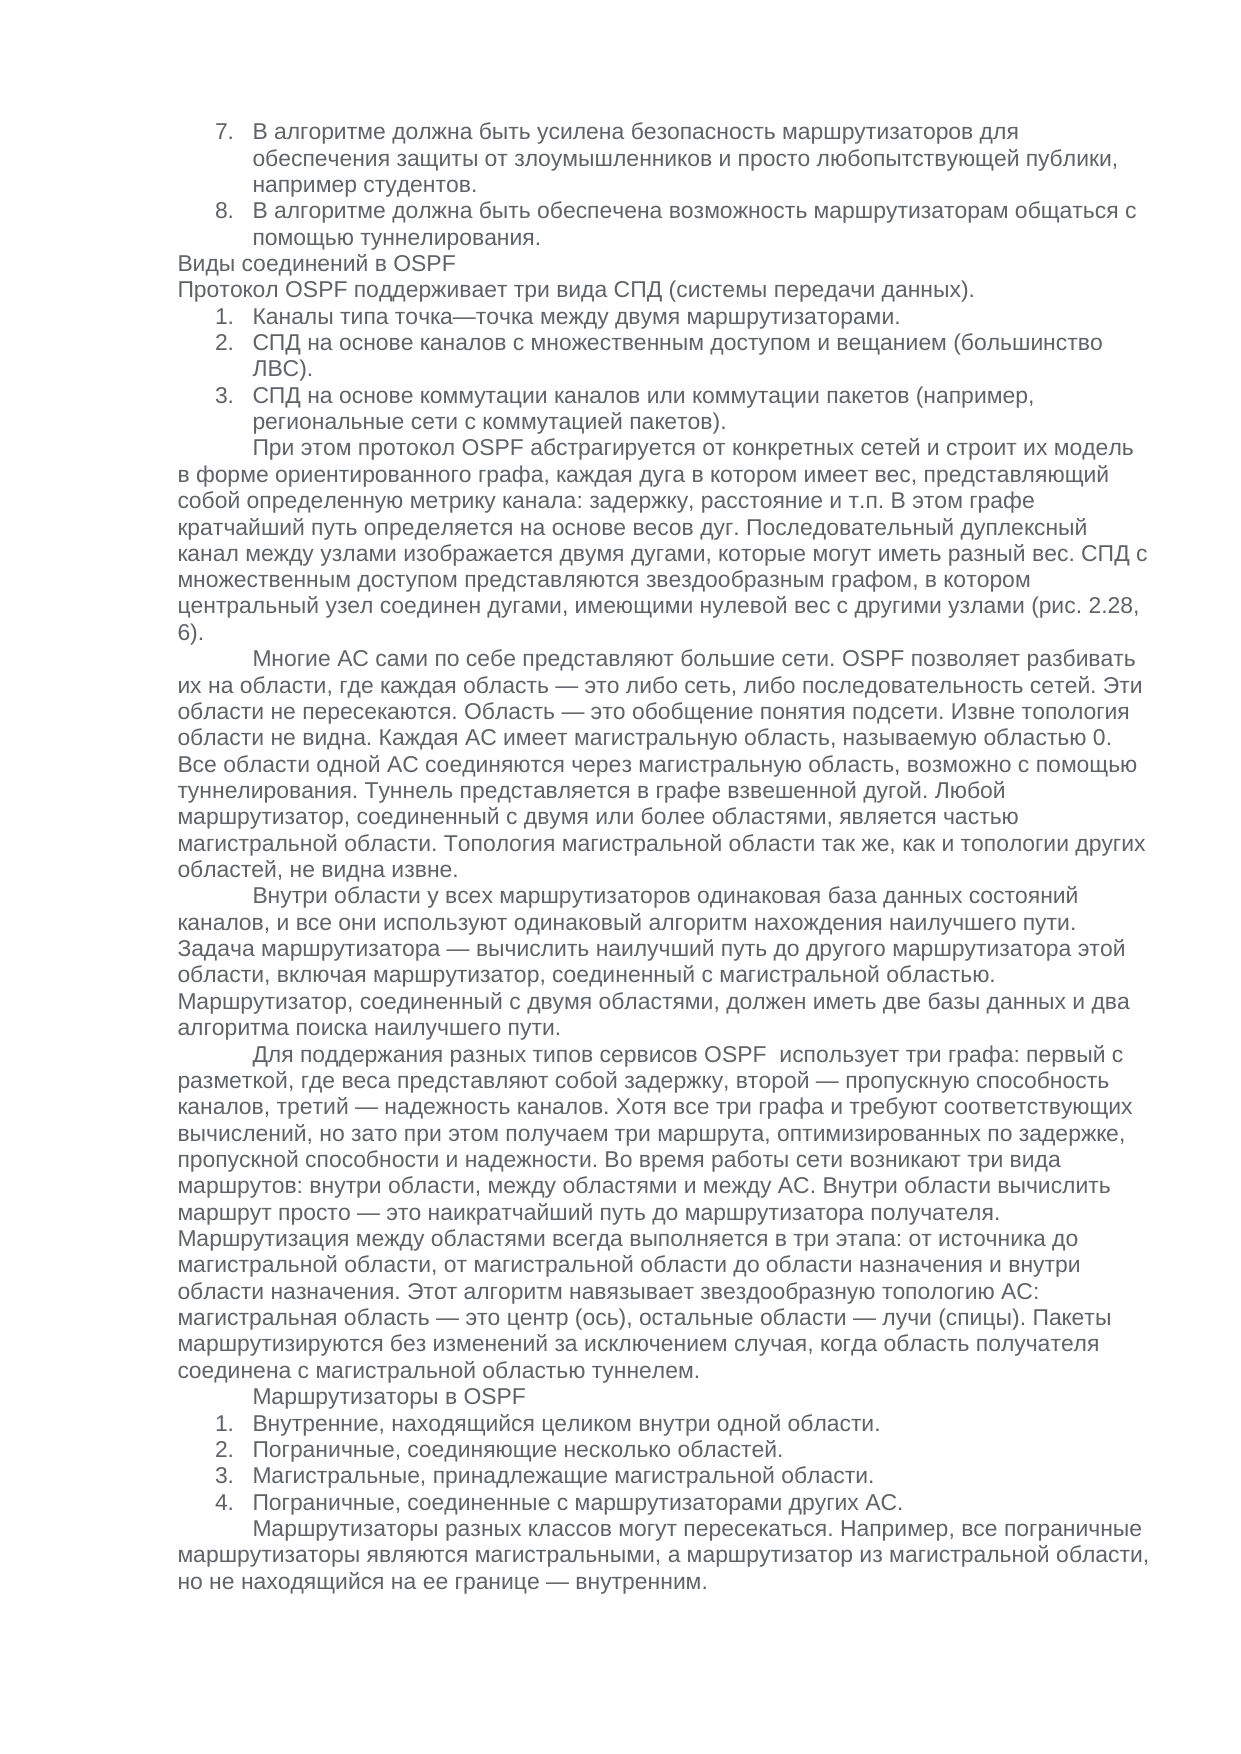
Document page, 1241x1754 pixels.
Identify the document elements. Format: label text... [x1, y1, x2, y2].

list Пограничные, соединенные с маршрутизаторами других АС. [215, 1488, 1152, 1515]
text Маршрутизаторы в OSPF [177, 1383, 1152, 1409]
text Маршрутизаторы разных классов могут пересекаться. Например, все пограничные маршрутизаторы являются магистральными, а маршрутизатор из магистральной области, но не находящийся на ее границе — внутренним. [177, 1515, 1152, 1594]
list Внутренние, находящийся целиком внутри одной области. [215, 1409, 1152, 1436]
list Каналы типа точка—точка между двумя маршрутизаторами. [215, 303, 1152, 329]
text При этом протокол OSPF абстрагируется от конкретных сетей и строит их модель в форме ориентированного графа, каждая дуга в котором имеет вес, представляющий собой определенную метрику канала: задержку, расстояние и т.п. В этом графе кратчайший путь определяется на основе весов дуг. Последовательный дуплексный канал между узлами изображается двумя дугами, которые могут иметь разный вес. СПД с множественным доступом представляются звездообразным графом, в котором центральный узел соединен дугами, имеющими нулевой вес с другими узлами (рис. 2.28, 6). [177, 434, 1152, 645]
text Для поддержания разных типов сервисов OSPF использует три графа: первый с разметкой, где веса представляют собой задержку, второй — пропускную способность каналов, третий — надежность каналов. Хотя все три графа и требуют соответствующих вычислений, но зато при этом получаем три маршрута, оптимизированных по задержке, пропускной способности и надежности. Во время работы сети возникают три вида маршрутов: внутри области, между областями и между АС. Внутри области вычислить маршрут просто — это наикратчайший путь до маршрутизатора получателя. Маршрутизация между областями всегда выполняется в три этапа: от источника до магистральной области, от магистральной области до области назначения и внутри области назначения. Этот алгоритм навязывает звездообразную топологию АС: магистральная область — это центр (ось), остальные области — лучи (спицы). Пакеты маршрутизируются без изменений за исключением случая, когда область получателя соединена с магистральной областью туннелем. [177, 1041, 1152, 1383]
list В алгоритме должна быть усилена безопасность маршрутизаторов для обеспечения защиты от злоумышленников и просто любопытствующей публики, например студентов. [215, 118, 1152, 197]
text Внутри области у всех маршрутизаторов одинаковая база данных состояний каналов, и все они используют одинаковый алгоритм нахождения наилучшего пути. Задача маршрутизатора — вычислить наилучший путь до другого маршрутизатора этой области, включая маршрутизатор, соединенный с магистральной областью. Маршрутизатор, соединенный с двумя областями, должен иметь две базы данных и два алгоритма поиска наилучшего пути. [177, 882, 1152, 1041]
text Виды соединений в OSPF [177, 250, 1152, 276]
text Протокол OSPF поддерживает три вида СПД (системы передачи данных). [177, 276, 1152, 303]
text Многие АС сами по себе представляют большие сети. OSPF позволяет разбивать их на области, где каждая область — это либо сеть, либо последовательность сетей. Эти области не пересекаются. Область — это обобщение понятия подсети. Извне топология области не видна. Каждая АС имеет магистральную область, называемую областью 0. Все области одной АС соединяются через магистральную область, возможно с помощью туннелирования. Туннель представляется в графе взвешенной дугой. Любой маршрутизатор, соединенный с двумя или более областями, является частью магистральной области. Топология магистральной области так же, как и топологии других областей, не видна извне. [177, 645, 1152, 882]
list В алгоритме должна быть обеспечена возможность маршрутизаторам общаться с помощью туннелирования. [215, 197, 1152, 250]
list Магистральные, принадлежащие магистральной области. [215, 1462, 1152, 1488]
list Пограничные, соединяющие несколько областей. [215, 1436, 1152, 1462]
list СПД на основе каналов с множественным доступом и вещанием (большинство ЛВС). [215, 329, 1152, 382]
list СПД на основе коммутации каналов или коммутации пакетов (например, региональные сети с коммутацией пакетов). [215, 382, 1152, 434]
